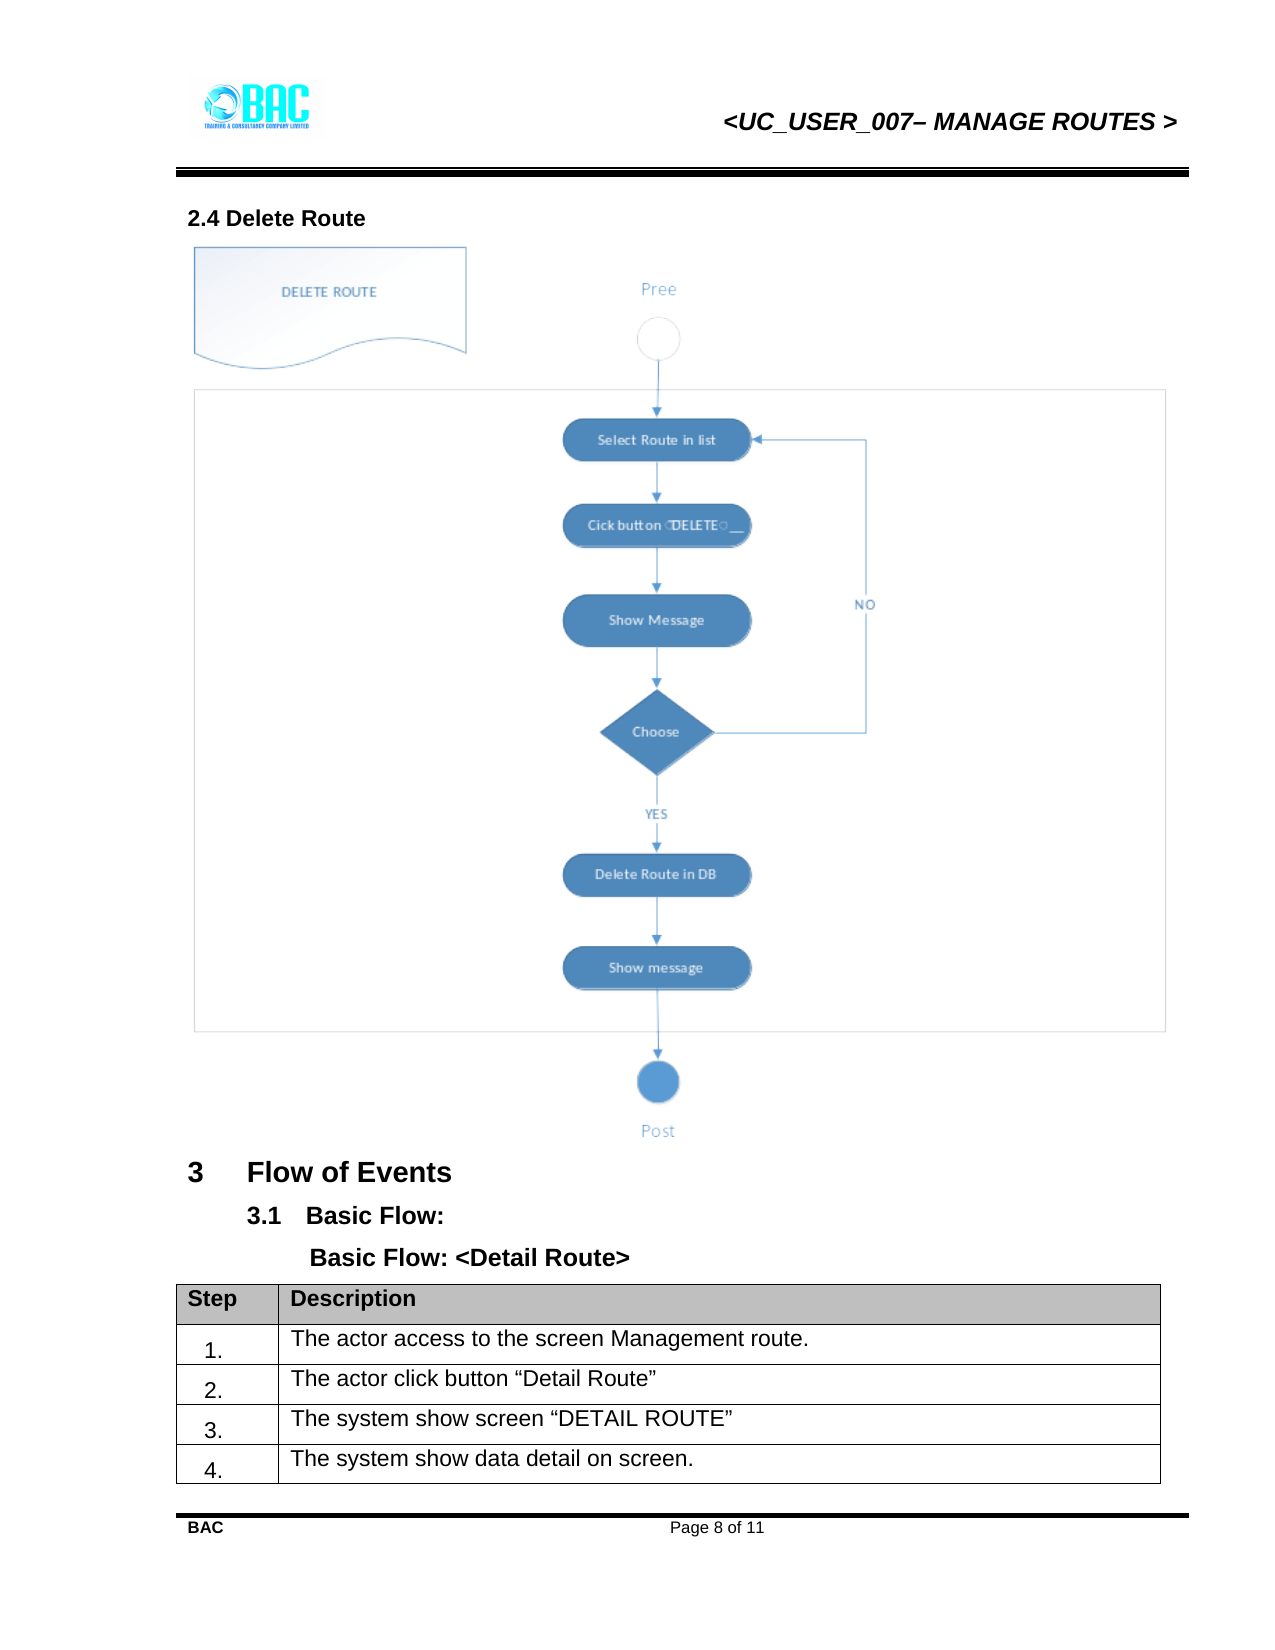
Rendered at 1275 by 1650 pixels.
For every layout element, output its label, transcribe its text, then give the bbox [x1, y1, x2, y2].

picture [187, 75, 326, 139]
table_cell [177, 1405, 278, 1443]
table_cell The system show screen “DETAIL ROUTE” [279, 1405, 1160, 1443]
table_cell [177, 1445, 278, 1483]
table_cell The actor click button “Detail Route” [279, 1365, 1160, 1403]
subtitle Basic Flow: [247, 1201, 1172, 1230]
subtitle Basic Flow: <Detail Route> [309, 1243, 1172, 1271]
table_header Step [177, 1285, 278, 1324]
table_cell [177, 1325, 278, 1364]
subtitle Flow of Events [187, 1155, 1172, 1189]
text 2.4 Delete Route [187, 205, 1172, 232]
table_cell [177, 1365, 278, 1403]
table_cell The system show data detail on screen. [279, 1445, 1160, 1483]
table_cell The actor access to the screen Management route. [279, 1325, 1160, 1364]
table_header Description [279, 1285, 1160, 1324]
